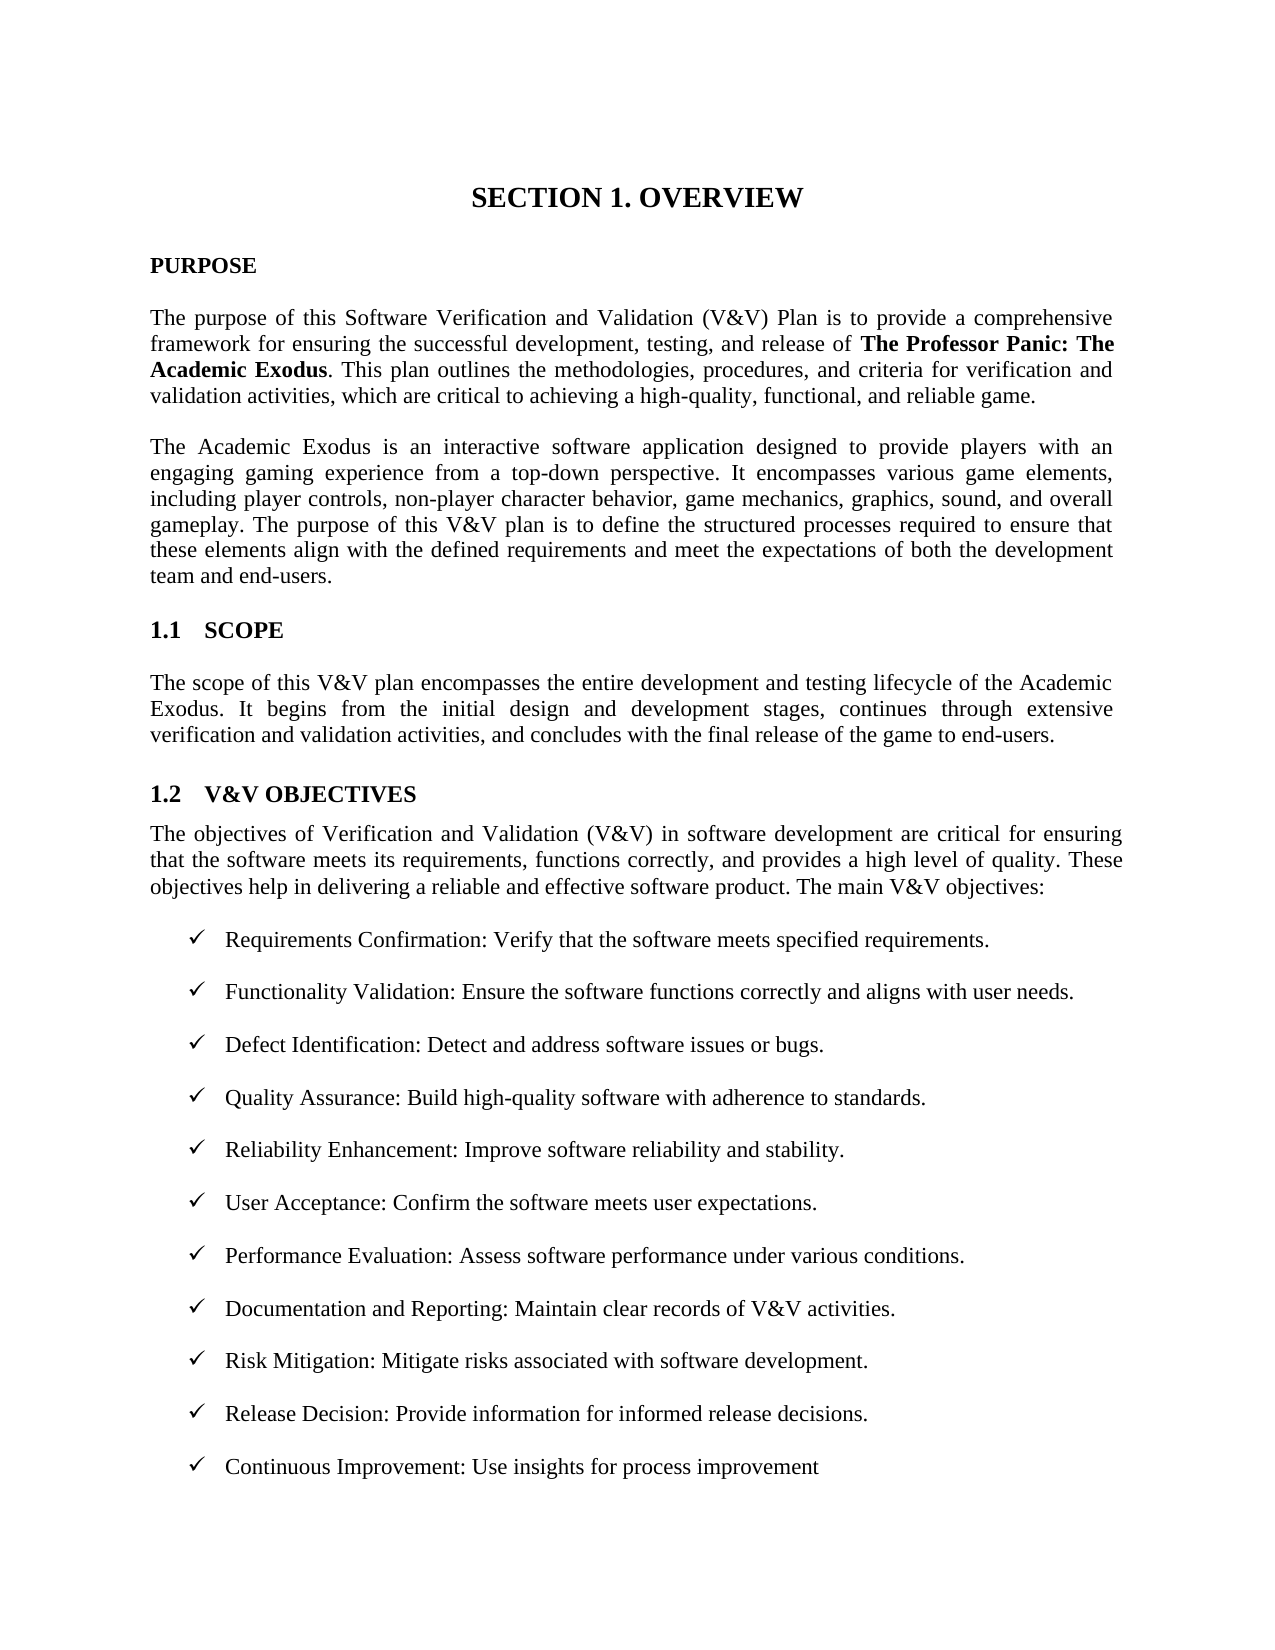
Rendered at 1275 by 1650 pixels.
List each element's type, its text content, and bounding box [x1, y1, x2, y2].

list Quality Assurance: Build high-quality software with adherence to standards. [187, 1084, 1125, 1110]
list Reliability Enhancement: Improve software reliability and stability. [187, 1136, 1125, 1163]
text 1.2 V&V OBJECTIVES [150, 779, 1125, 808]
list Documentation and Reporting: Maintain clear records of V&V activities. [187, 1294, 1125, 1321]
text PURPOSE [150, 253, 1114, 278]
text SECTION 1. OVERVIEW [150, 180, 1125, 213]
text The scope of this V&V plan encompasses the entire development and testing lifecycle of the Academic Exodus. It begins from the initial design and development stages, continues through extensive verification and validation activities, and concludes with the final release of the game to end-users. [150, 670, 1114, 748]
list Release Decision: Provide information for informed release decisions. [187, 1400, 1125, 1426]
text The objectives of Verification and Validation (V&V) in software development are critical for ensuring that the software meets its requirements, functions correctly, and provides a high level of quality. These objectives help in delivering a reliable and effective software product. The main V&V objectives: [150, 820, 1125, 899]
text 1.1 SCOPE [150, 615, 1125, 644]
list User Acceptance: Confirm the software meets user expectations. [187, 1189, 1125, 1216]
list Functionality Validation: Ensure the software functions correctly and aligns with user needs. [187, 978, 1125, 1005]
list Defect Identification: Detect and address software issues or bugs. [187, 1031, 1125, 1057]
list Requirements Confirmation: Verify that the software meets specified requirements. [187, 926, 1125, 952]
text The Academic Exodus is an interactive software application designed to provide players with an engaging gaming experience from a top-down perspective. It encompasses various game elements, including player controls, non-player character behavior, game mechanics, graphics, sound, and overall gameplay. The purpose of this V&V plan is to define the structured processes required to ensure that these elements align with the defined requirements and meet the expectations of both the development team and end-users. [150, 434, 1114, 589]
text The purpose of this Software Verification and Validation (V&V) Plan is to provide a comprehensive framework for ensuring the successful development, testing, and release of The Professor Panic: The Academic Exodus. This plan outlines the methodologies, procedures, and criteria for verification and validation activities, which are critical to achieving a high-quality, functional, and reliable game. [150, 305, 1114, 408]
list Performance Evaluation: Assess software performance under various conditions. [187, 1242, 1125, 1268]
list Continuous Improvement: Use insights for process improvement [187, 1453, 1125, 1479]
list Risk Mitigation: Mitigate risks associated with software development. [187, 1347, 1125, 1374]
